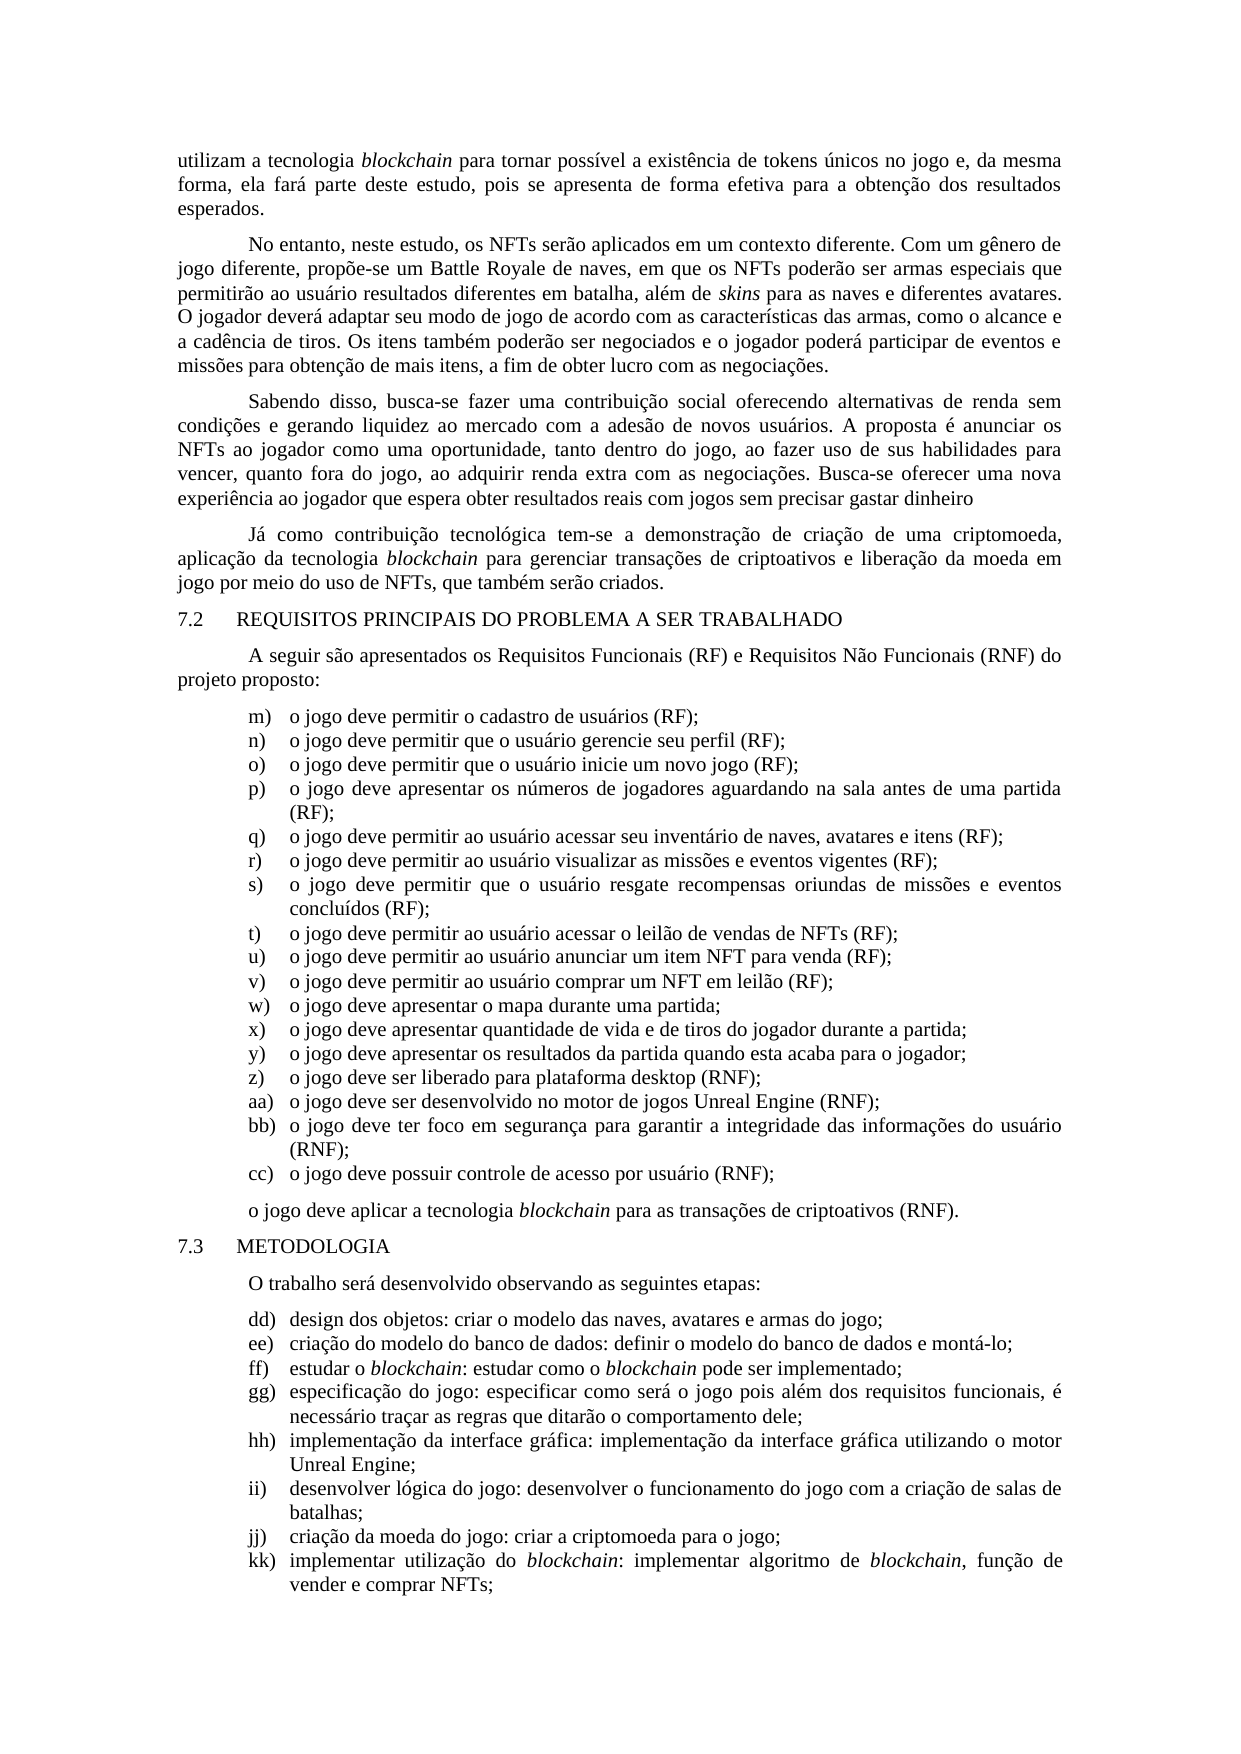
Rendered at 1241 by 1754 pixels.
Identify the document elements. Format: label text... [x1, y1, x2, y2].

text O trabalho será desenvolvido observando as seguintes etapas: [177, 1271, 1063, 1295]
text especificação do jogo: especificar como será o jogo pois além dos requisitos funcionais, é necessário traçar as regras que ditarão o comportamento dele; [248, 1379, 1063, 1428]
text A seguir são apresentados os Requisitos Funcionais (RF) e Requisitos Não Funcionais (RNF) do projeto proposto: [177, 643, 1063, 691]
list o jogo deve apresentar quantidade de vida e de tiros do jogador durante a partida; [248, 1017, 1063, 1041]
list o jogo deve permitir que o usuário resgate recompensas oriundas de missões e eventos concluídos (RF); [248, 872, 1063, 920]
text o jogo deve ser liberado para plataforma desktop (RNF); [248, 1065, 1063, 1089]
list o jogo deve permitir ao usuário anunciar um item NFT para venda (RF); [248, 944, 1063, 968]
text Já como contribuição tecnológica tem-se a demonstração de criação de uma criptomoeda, aplicação da tecnologia blockchain para gerenciar transações de criptoativos e liberação da moeda em jogo por meio do uso de NFTs, que também serão criados. [177, 522, 1063, 594]
subtitle METODOLOGIA [177, 1234, 1063, 1258]
text implementação da interface gráfica: implementação da interface gráfica utilizando o motor Unreal Engine; [248, 1428, 1063, 1476]
text desenvolver lógica do jogo: desenvolver o funcionamento do jogo com a criação de salas de batalhas; [248, 1476, 1063, 1524]
text o jogo deve aplicar a tecnologia blockchain para as transações de criptoativos (RNF). [177, 1198, 1063, 1222]
text Sabendo disso, busca-se fazer uma contribuição social oferecendo alternativas de renda sem condições e gerando liquidez ao mercado com a adesão de novos usuários. A proposta é anunciar os NFTs ao jogador como uma oportunidade, tanto dentro do jogo, ao fazer uso de sus habilidades para vencer, quanto fora do jogo, ao adquirir renda extra com as negociações. Busca-se oferecer uma nova experiência ao jogador que espera obter resultados reais com jogos sem precisar gastar dinheiro [177, 389, 1063, 509]
list o jogo deve permitir ao usuário comprar um NFT em leilão (RF); [248, 968, 1063, 993]
text implementar utilização do blockchain: implementar algoritmo de blockchain, função de vender e comprar NFTs; [248, 1548, 1063, 1596]
text estudar o blockchain: estudar como o blockchain pode ser implementado; [248, 1355, 1063, 1379]
list design dos objetos: criar o modelo das naves, avatares e armas do jogo; [248, 1307, 1063, 1331]
list o jogo deve permitir o cadastro de usuários (RF); [248, 704, 1063, 728]
list o jogo deve apresentar os resultados da partida quando esta acaba para o jogador; [248, 1041, 1063, 1065]
list o jogo deve permitir ao usuário visualizar as missões e eventos vigentes (RF); [248, 848, 1063, 872]
list o jogo deve permitir que o usuário gerencie seu perfil (RF); [248, 728, 1063, 752]
list o jogo deve permitir que o usuário inicie um novo jogo (RF); [248, 752, 1063, 776]
list o jogo deve permitir ao usuário acessar o leilão de vendas de NFTs (RF); [248, 920, 1063, 944]
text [177, 148, 1063, 220]
text o jogo deve possuir controle de acesso por usuário (RNF); [248, 1161, 1063, 1185]
text No entanto, neste estudo, os NFTs serão aplicados em um contexto diferente. Com um gênero de jogo diferente, propõe-se um Battle Royale de naves, em que os NFTs poderão ser armas especiais que permitirão ao usuário resultados diferentes em batalha, além de skins para as naves e diferentes avatares. O jogador deverá adaptar seu modo de jogo de acordo com as características das armas, como o alcance e a cadência de tiros. Os itens também poderão ser negociados e o jogador poderá participar de eventos e missões para obtenção de mais itens, a fim de obter lucro com as negociações. [177, 232, 1063, 377]
list o jogo deve apresentar o mapa durante uma partida; [248, 993, 1063, 1017]
text criação da moeda do jogo: criar a criptomoeda para o jogo; [248, 1524, 1063, 1548]
text o jogo deve ser desenvolvido no motor de jogos Unreal Engine (RNF); [248, 1089, 1063, 1113]
list o jogo deve permitir ao usuário acessar seu inventário de naves, avatares e itens (RF); [248, 824, 1063, 848]
text o jogo deve ter foco em segurança para garantir a integridade das informações do usuário (RNF); [248, 1113, 1063, 1161]
subtitle REQUISITOS PRINCIPAIS DO PROBLEMA A SER TRABALHADO [177, 607, 1063, 631]
list criação do modelo do banco de dados: definir o modelo do banco de dados e montá-lo; [248, 1331, 1063, 1355]
list o jogo deve apresentar os números de jogadores aguardando na sala antes de uma partida (RF); [248, 776, 1063, 824]
